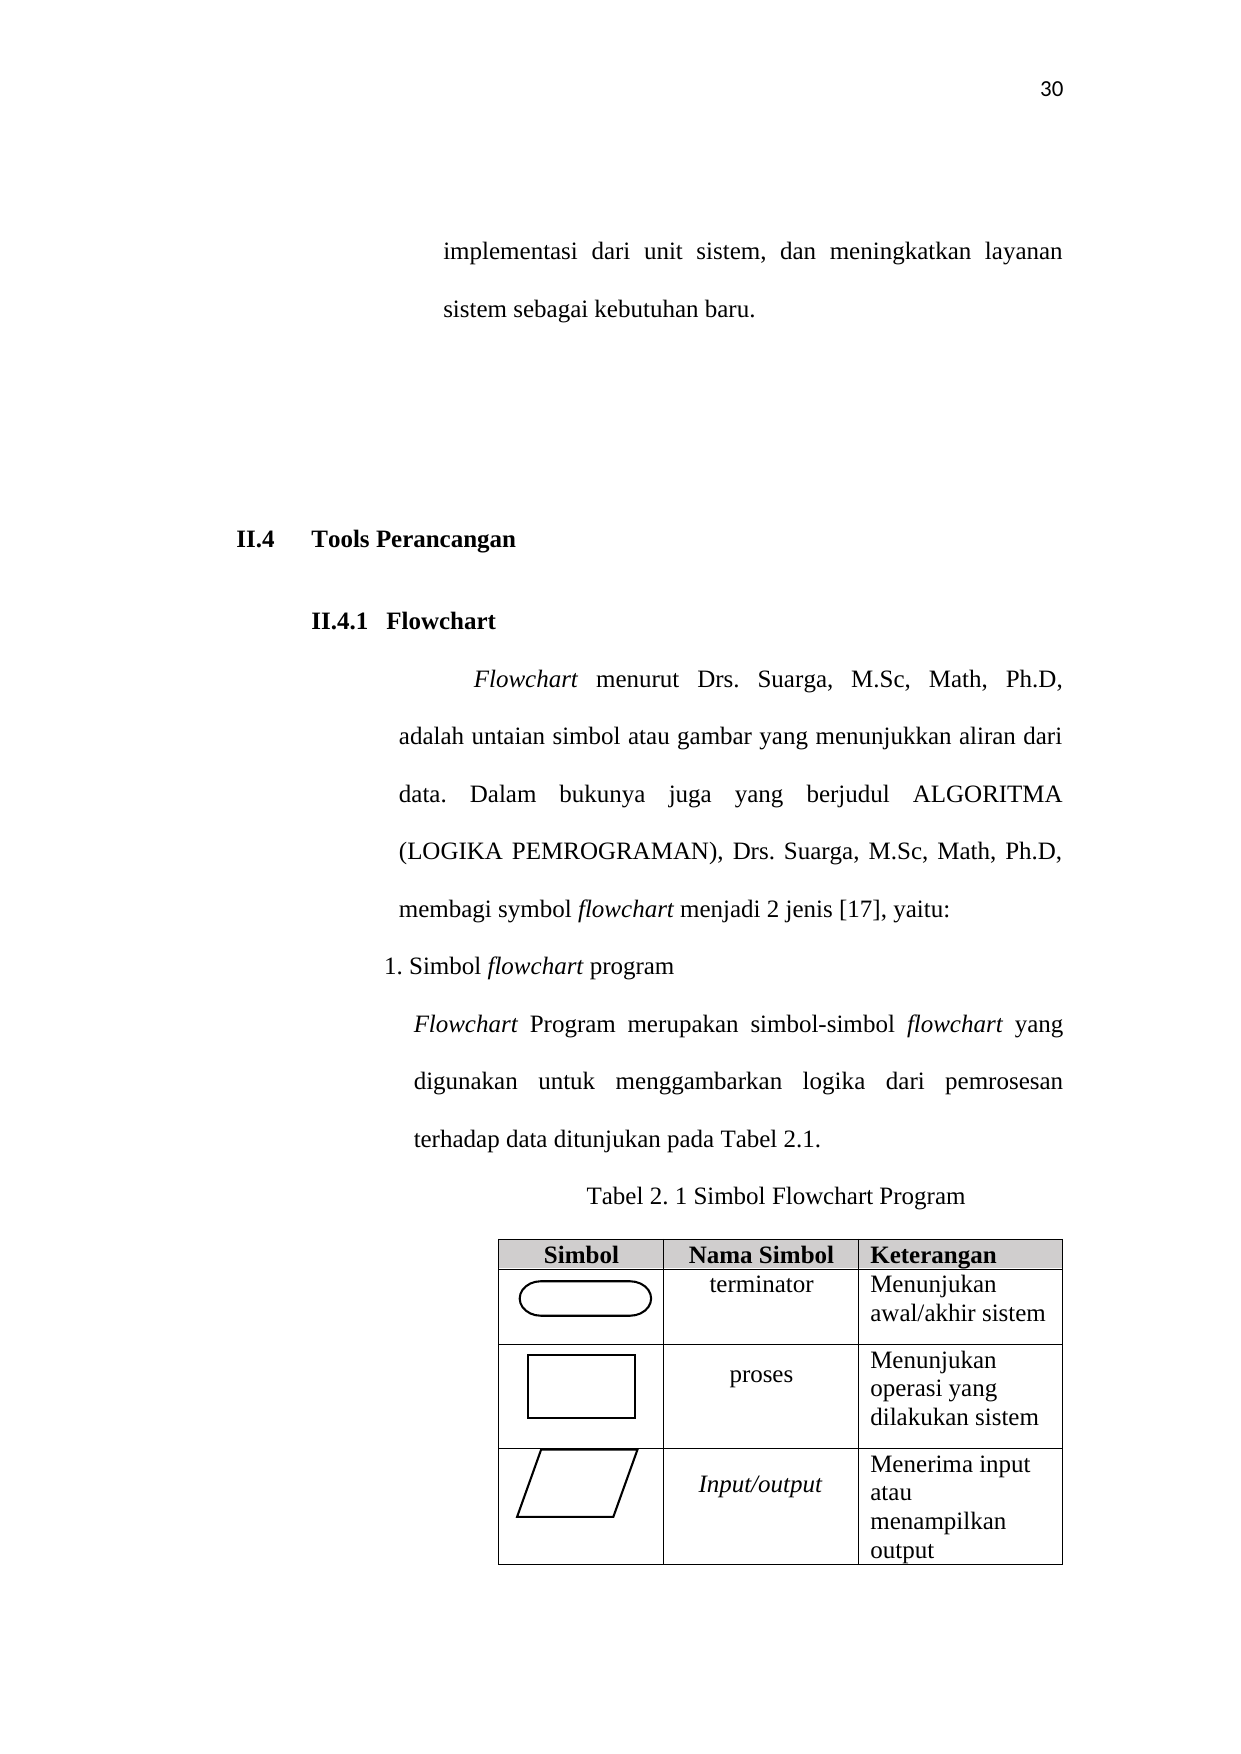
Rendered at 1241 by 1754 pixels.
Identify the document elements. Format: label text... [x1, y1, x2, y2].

table_cell [499, 1345, 663, 1448]
table_cell Menunjukan awal/akhir sistem [859, 1270, 1062, 1344]
text Simbol flowchart program [384, 951, 1063, 980]
table_cell Simbol [499, 1240, 663, 1268]
table_cell Keterangan [859, 1240, 1062, 1268]
subtitle Tools Perancangan [236, 524, 1063, 552]
table_cell Menunjukan operasi yang dilakukan sistem [859, 1345, 1062, 1448]
table_cell [499, 1270, 663, 1344]
text Flowchart menurut Drs. Suarga, M.Sc, Math, Ph.D, adalah untaian simbol atau gambar yang menunjukkan aliran dari data. Dalam bukunya juga yang berjudul ALGORITMA (LOGIKA PEMROGRAMAN), Drs. Suarga, M.Sc, Math, Ph.D, membagi symbol flowchart menjadi 2 jenis [17], yaitu: [399, 664, 1063, 922]
table_header Tabel 2. 1 Simbol Flowchart Program [499, 1181, 1062, 1239]
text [443, 236, 1063, 322]
text Flowchart Program merupakan simbol-simbol flowchart yang digunakan untuk menggambarkan logika dari pemrosesan terhadap data ditunjukan pada Tabel 2.1. [413, 1009, 1063, 1152]
subtitle Flowchart [311, 606, 1063, 635]
table_cell Input/output [664, 1449, 858, 1564]
table_cell Nama Simbol [664, 1240, 858, 1268]
table_cell [499, 1449, 663, 1564]
table_cell Menerima input atau menampilkan output [859, 1449, 1062, 1564]
table_cell terminator [664, 1270, 858, 1344]
table_cell proses [664, 1345, 858, 1448]
